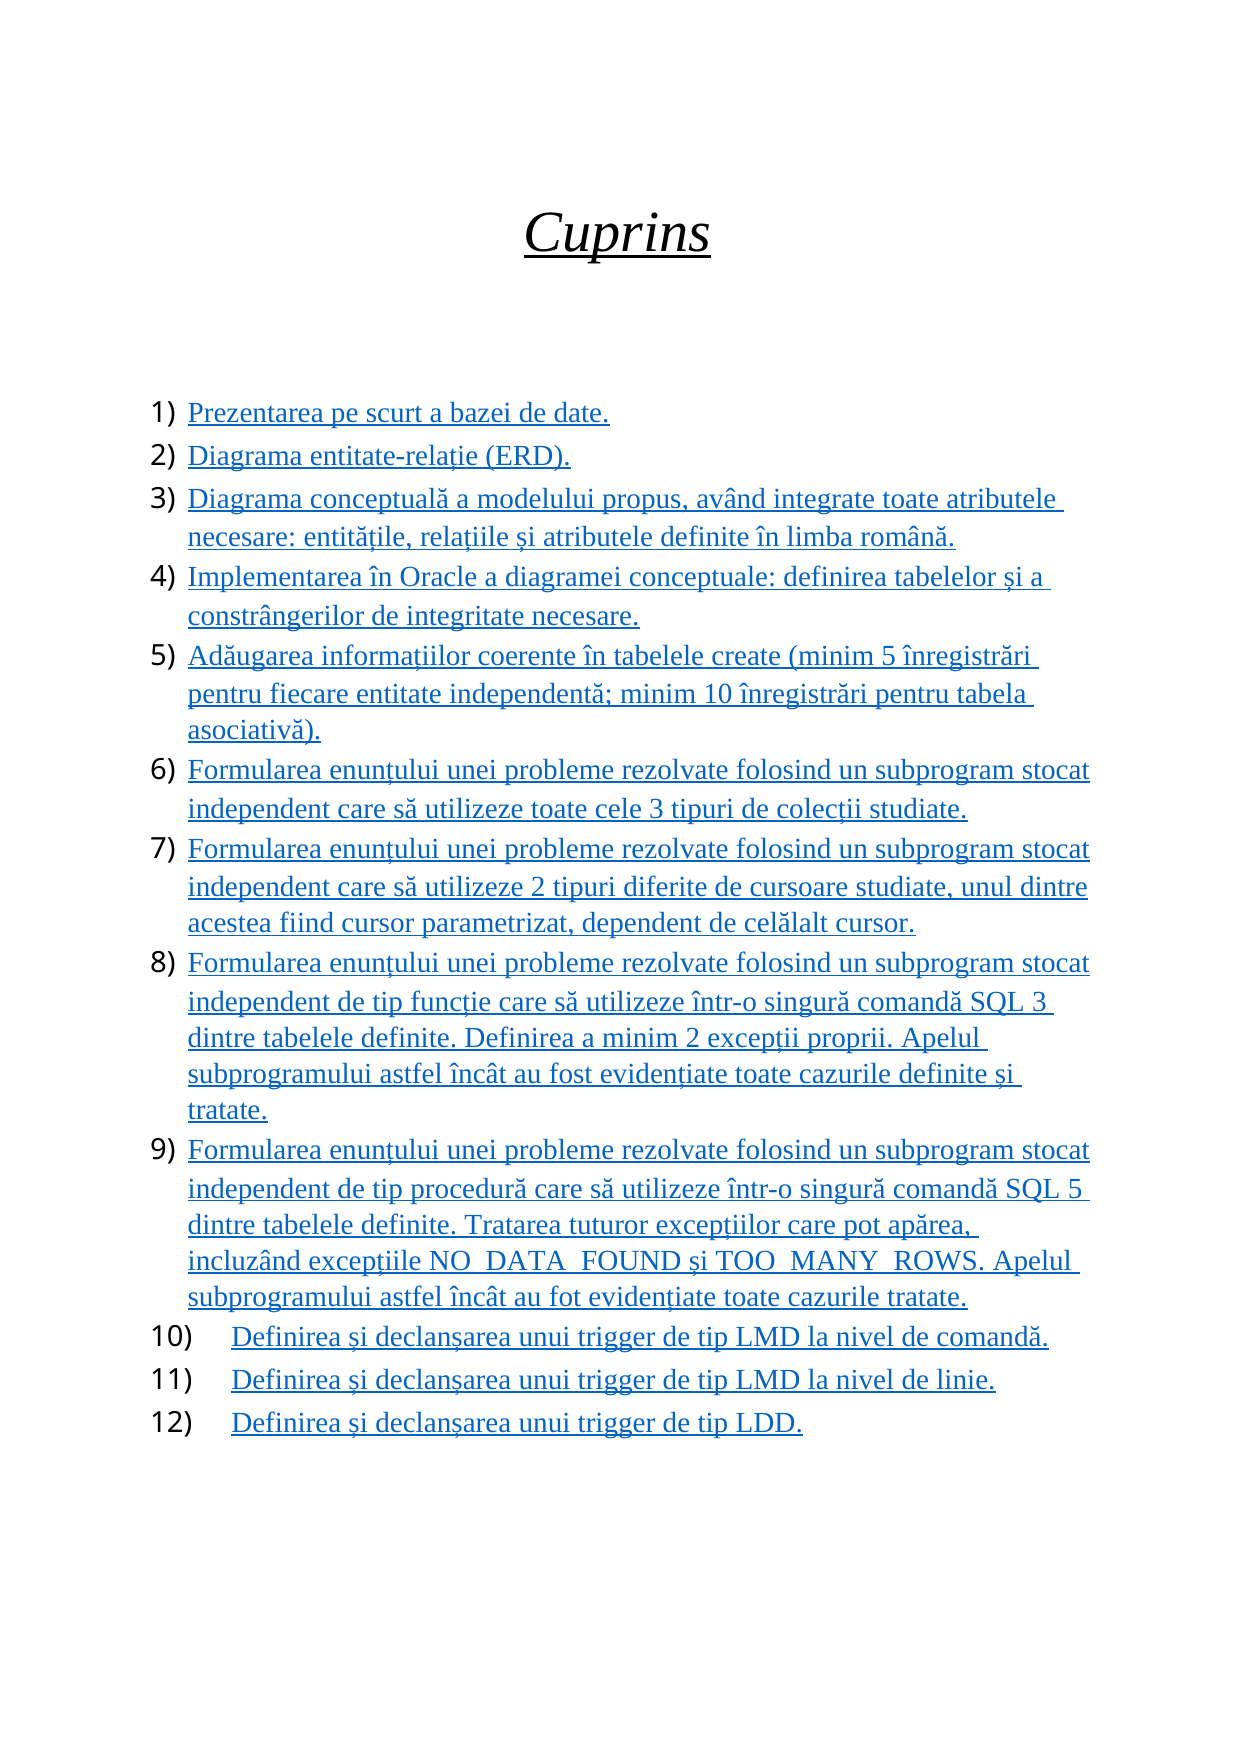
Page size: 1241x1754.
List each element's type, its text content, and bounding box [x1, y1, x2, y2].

list Definirea și declanșarea unui trigger de tip LMD la nivel de linie. [150, 1358, 1090, 1398]
list Definirea și declanșarea unui trigger de tip LMD la nivel de comandă. [150, 1315, 1090, 1355]
list Formularea enunțului unei probleme rezolvate folosind un subprogram stocat independent care să utilizeze 2 tipuri diferite de cursoare studiate, unul dintre acestea fiind cursor parametrizat, dependent de celălalt cursor. [150, 827, 1090, 939]
list Definirea și declanșarea unui trigger de tip LDD. [150, 1401, 1090, 1441]
list Formularea enunțului unei probleme rezolvate folosind un subprogram stocat independent de tip procedură care să utilizeze într-o singură comandă SQL 5 dintre tabelele definite. Tratarea tuturor excepțiilor care pot apărea, incluzând excepțiile NO_DATA_FOUND și TOO_MANY_ROWS. Apelul subprogramului astfel încât au fot evidențiate toate cazurile tratate. [150, 1128, 1090, 1313]
list Adăugarea informațiilor coerente în tabelele create (minim 5 înregistrări pentru fiecare entitate independentă; minim 10 înregistrări pentru tabela asociativă). [150, 634, 1090, 746]
list Implementarea în Oracle a diagramei conceptuale: definirea tabelelor și a constrângerilor de integritate necesare. [150, 556, 1090, 631]
list Formularea enunțului unei probleme rezolvate folosind un subprogram stocat independent de tip funcție care să utilizeze într-o singură comandă SQL 3 dintre tabelele definite. Definirea a minim 2 excepții proprii. Apelul subprogramului astfel încât au fost evidențiate toate cazurile definite și tratate. [150, 942, 1090, 1126]
list Diagrama conceptuală a modelului propus, având integrate toate atributele necesare: entitățile, relațiile și atributele definite în limba română. [150, 477, 1090, 553]
list Formularea enunțului unei probleme rezolvate folosind un subprogram stocat independent care să utilizeze toate cele 3 tipuri de colecții studiate. [150, 749, 1090, 824]
list Diagrama entitate-relație (ERD). [150, 434, 1090, 474]
list Prezentarea pe scurt a bazei de date. [150, 392, 1090, 431]
text Cuprins [150, 197, 1090, 264]
